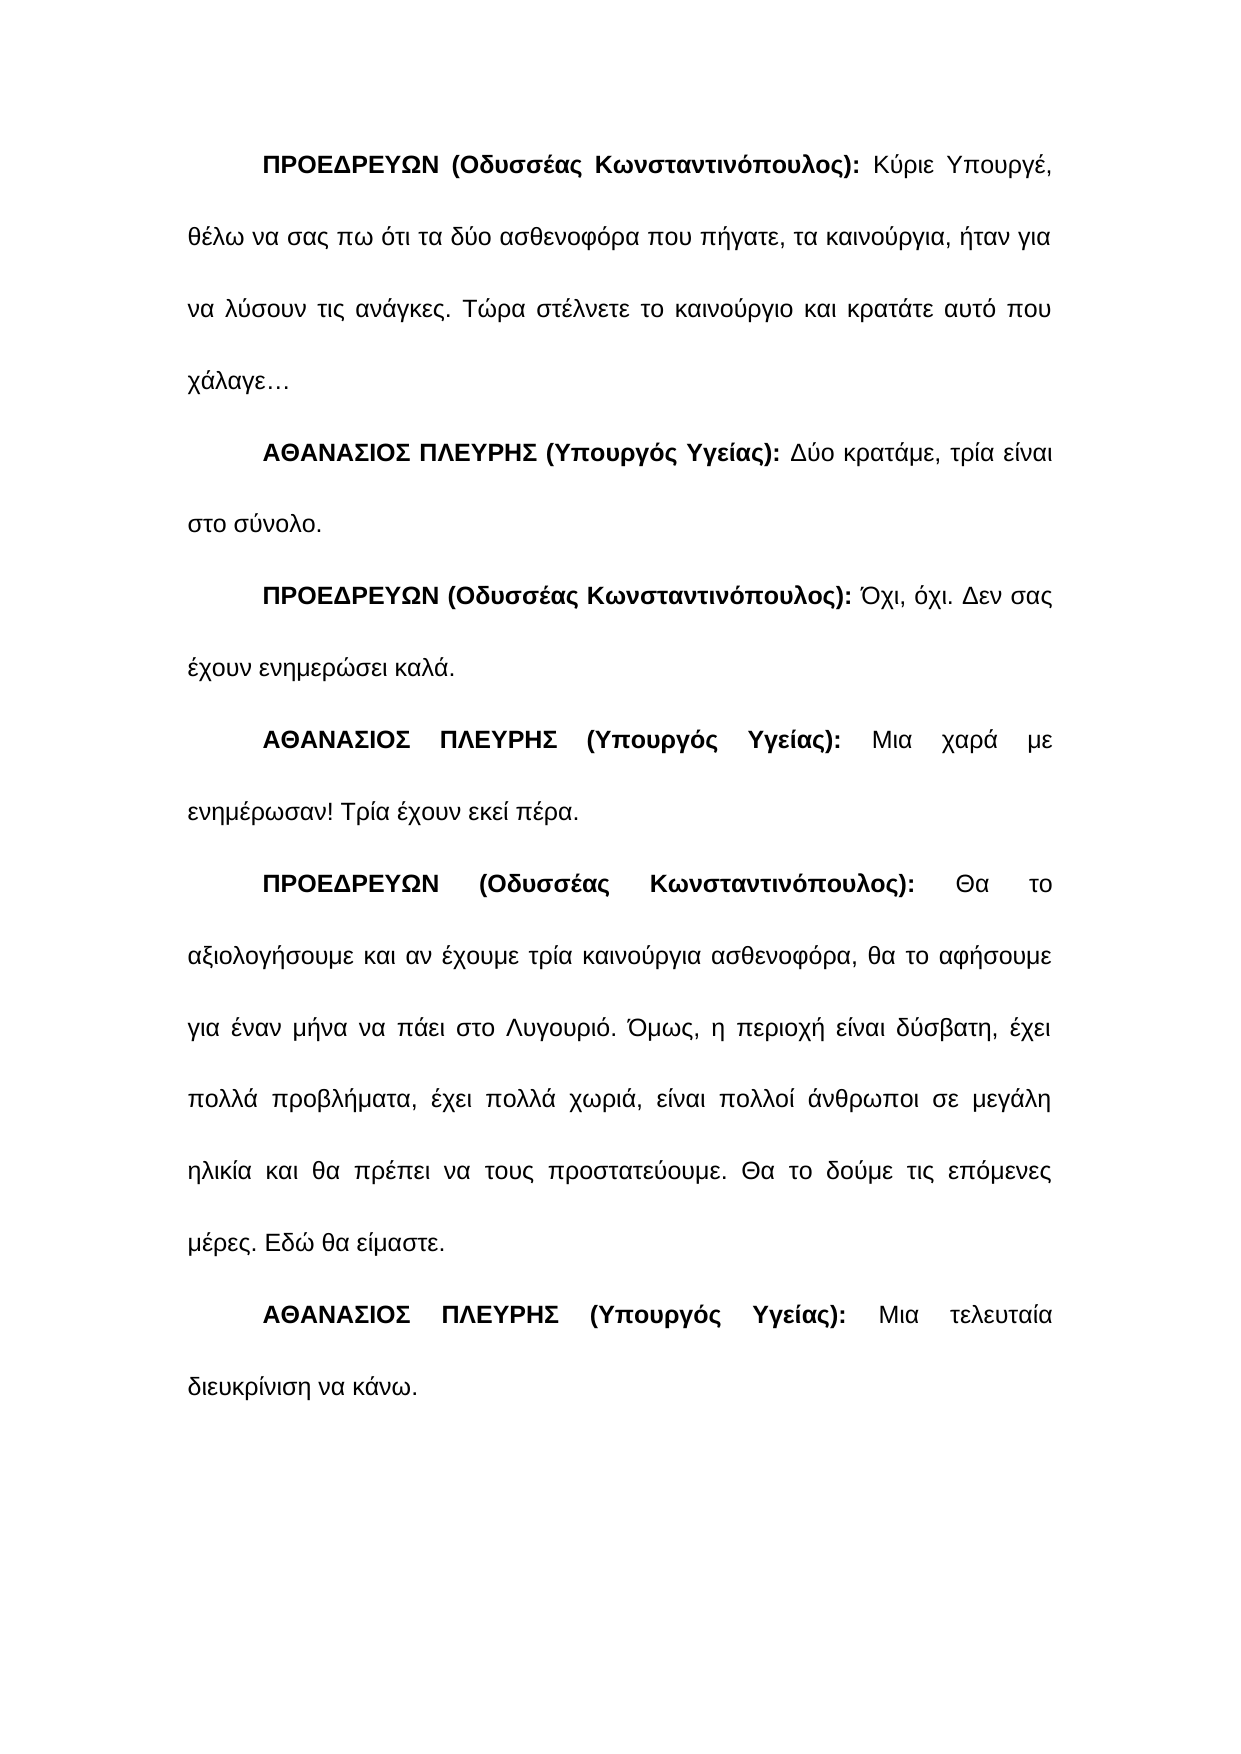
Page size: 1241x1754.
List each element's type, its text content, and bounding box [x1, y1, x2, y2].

text ΠΡΟΕΔΡΕΥΩΝ (Οδυσσέας Κωνσταντινόπουλος): Όχι, όχι. Δεν σας έχουν ενημερώσει καλά. [187, 581, 1053, 682]
text ΠΡΟΕΔΡΕΥΩΝ (Οδυσσέας Κωνσταντινόπουλος): Κύριε Υπουργέ, θέλω να σας πω ότι τα δύο ασθενοφόρα που πήγατε, τα καινούργια, ήταν για να λύσουν τις ανάγκες. Τώρα στέλνετε το καινούργιο και κρατάτε αυτό που χάλαγε… [187, 150, 1053, 394]
text ΠΡΟΕΔΡΕΥΩΝ (Οδυσσέας Κωνσταντινόπουλος): Θα το αξιολογήσουμε και αν έχουμε τρία καινούργια ασθενοφόρα, θα το αφήσουμε για έναν μήνα να πάει στο Λυγουριό. Όμως, η περιοχή είναι δύσβατη, έχει πολλά προβλήματα, έχει πολλά χωριά, είναι πολλοί άνθρωποι σε μεγάλη ηλικία και θα πρέπει να τους προστατεύουμε. Θα το δούμε τις επόμενες μέρες. Εδώ θα είμαστε. [187, 869, 1053, 1257]
text ΑΘΑΝΑΣΙΟΣ ΠΛΕΥΡΗΣ (Υπουργός Υγείας): Δύο κρατάμε, τρία είναι στο σύνολο. [187, 437, 1053, 538]
text ΑΘΑΝΑΣΙΟΣ ΠΛΕΥΡΗΣ (Υπουργός Υγείας): Μια τελευταία διευκρίνιση να κάνω. [187, 1300, 1053, 1401]
text ΑΘΑΝΑΣΙΟΣ ΠΛΕΥΡΗΣ (Υπουργός Υγείας): Μια χαρά με ενημέρωσαν! Τρία έχουν εκεί πέρα. [187, 725, 1053, 826]
